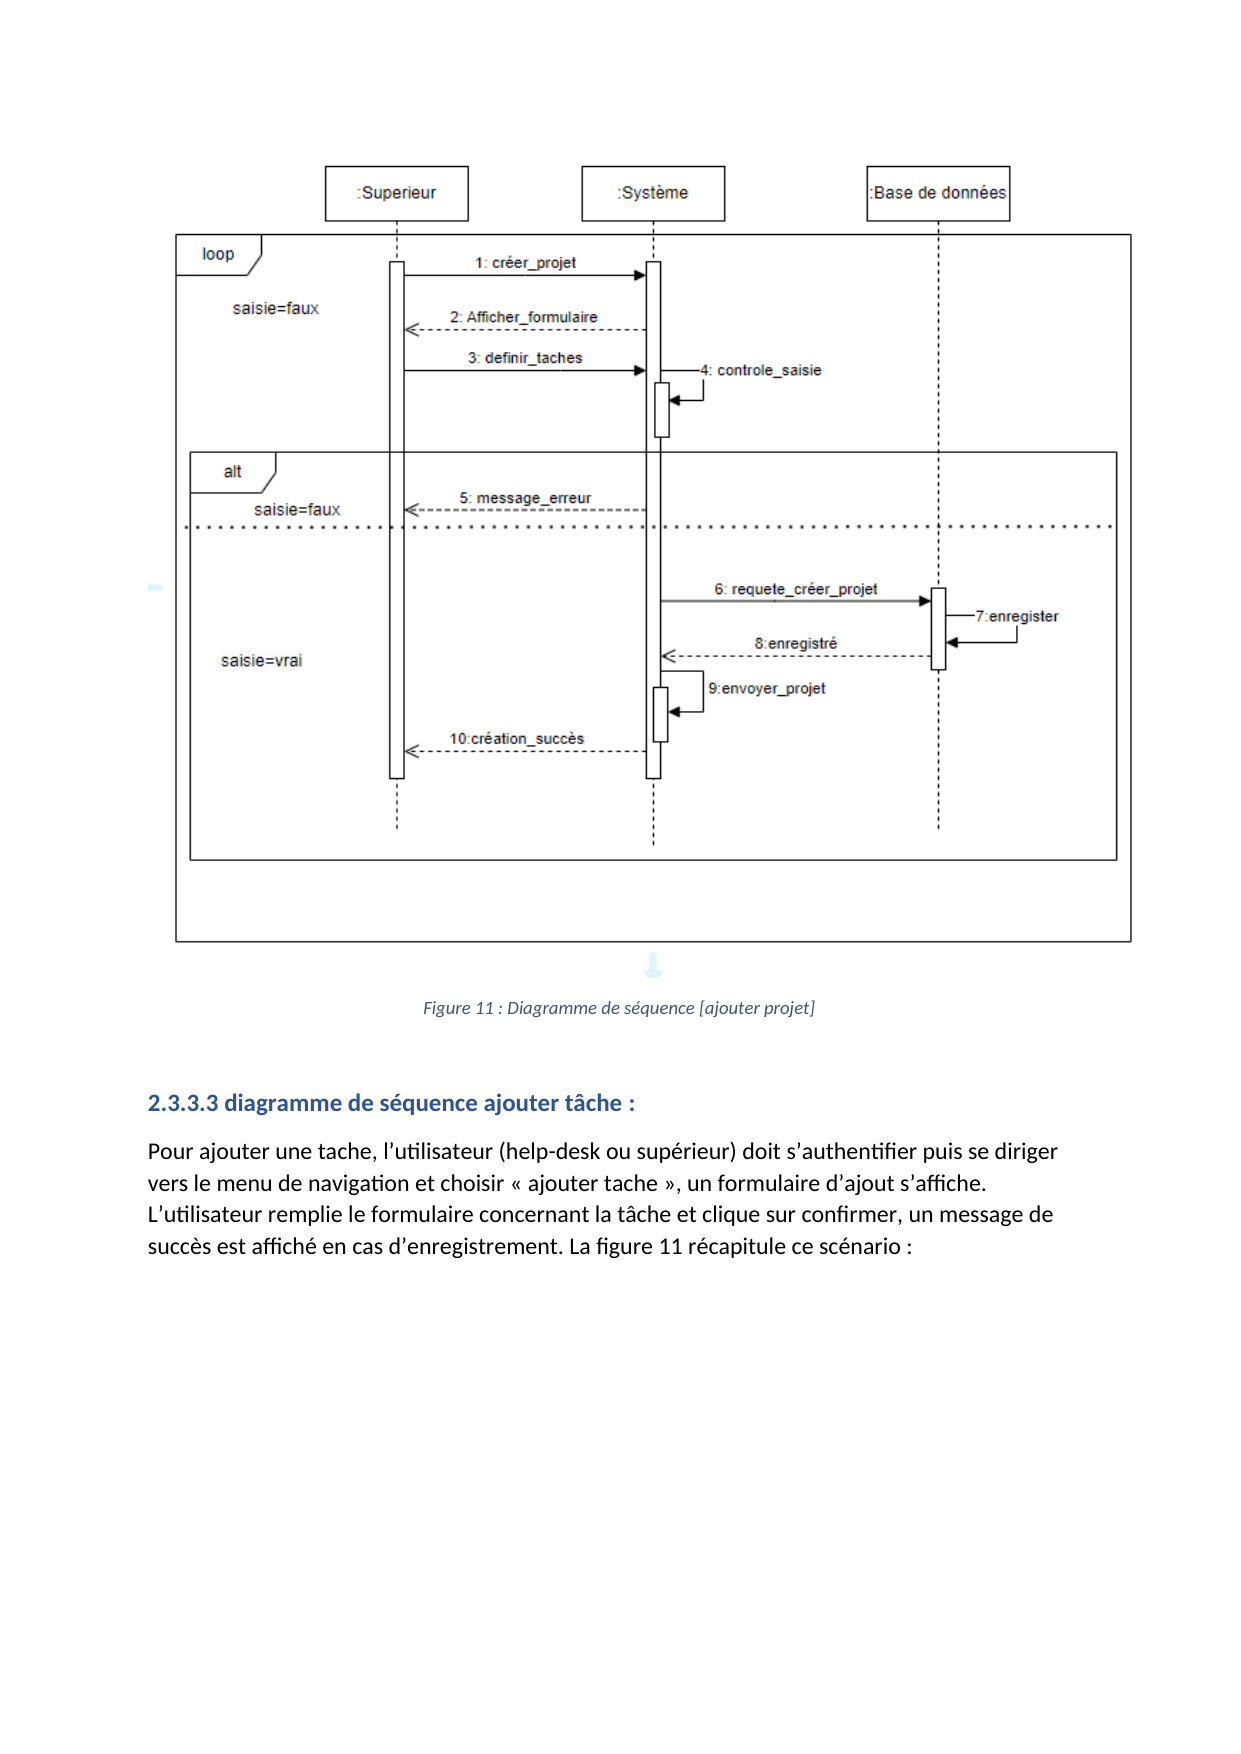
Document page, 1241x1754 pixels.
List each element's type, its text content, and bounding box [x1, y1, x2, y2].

text Pour ajouter une tache, l’utilisateur (help-desk ou supérieur) doit s’authentifier puis se diriger vers le menu de navigation et choisir « ajouter tache », un formulaire d’ajout s’affiche. L’utilisateur remplie le formulaire concernant la tâche et clique sur confirmer, un message de succès est affiché en cas d’enregistrement. La figure 11 récapitule ce scénario : [148, 1136, 1093, 1260]
picture [147, 147, 1139, 978]
text 2.3.3.3 diagramme de séquence ajouter tâche : [148, 1087, 1093, 1117]
text Figure 11 : Diagramme de séquence [ajouter projet] [148, 996, 1093, 1019]
